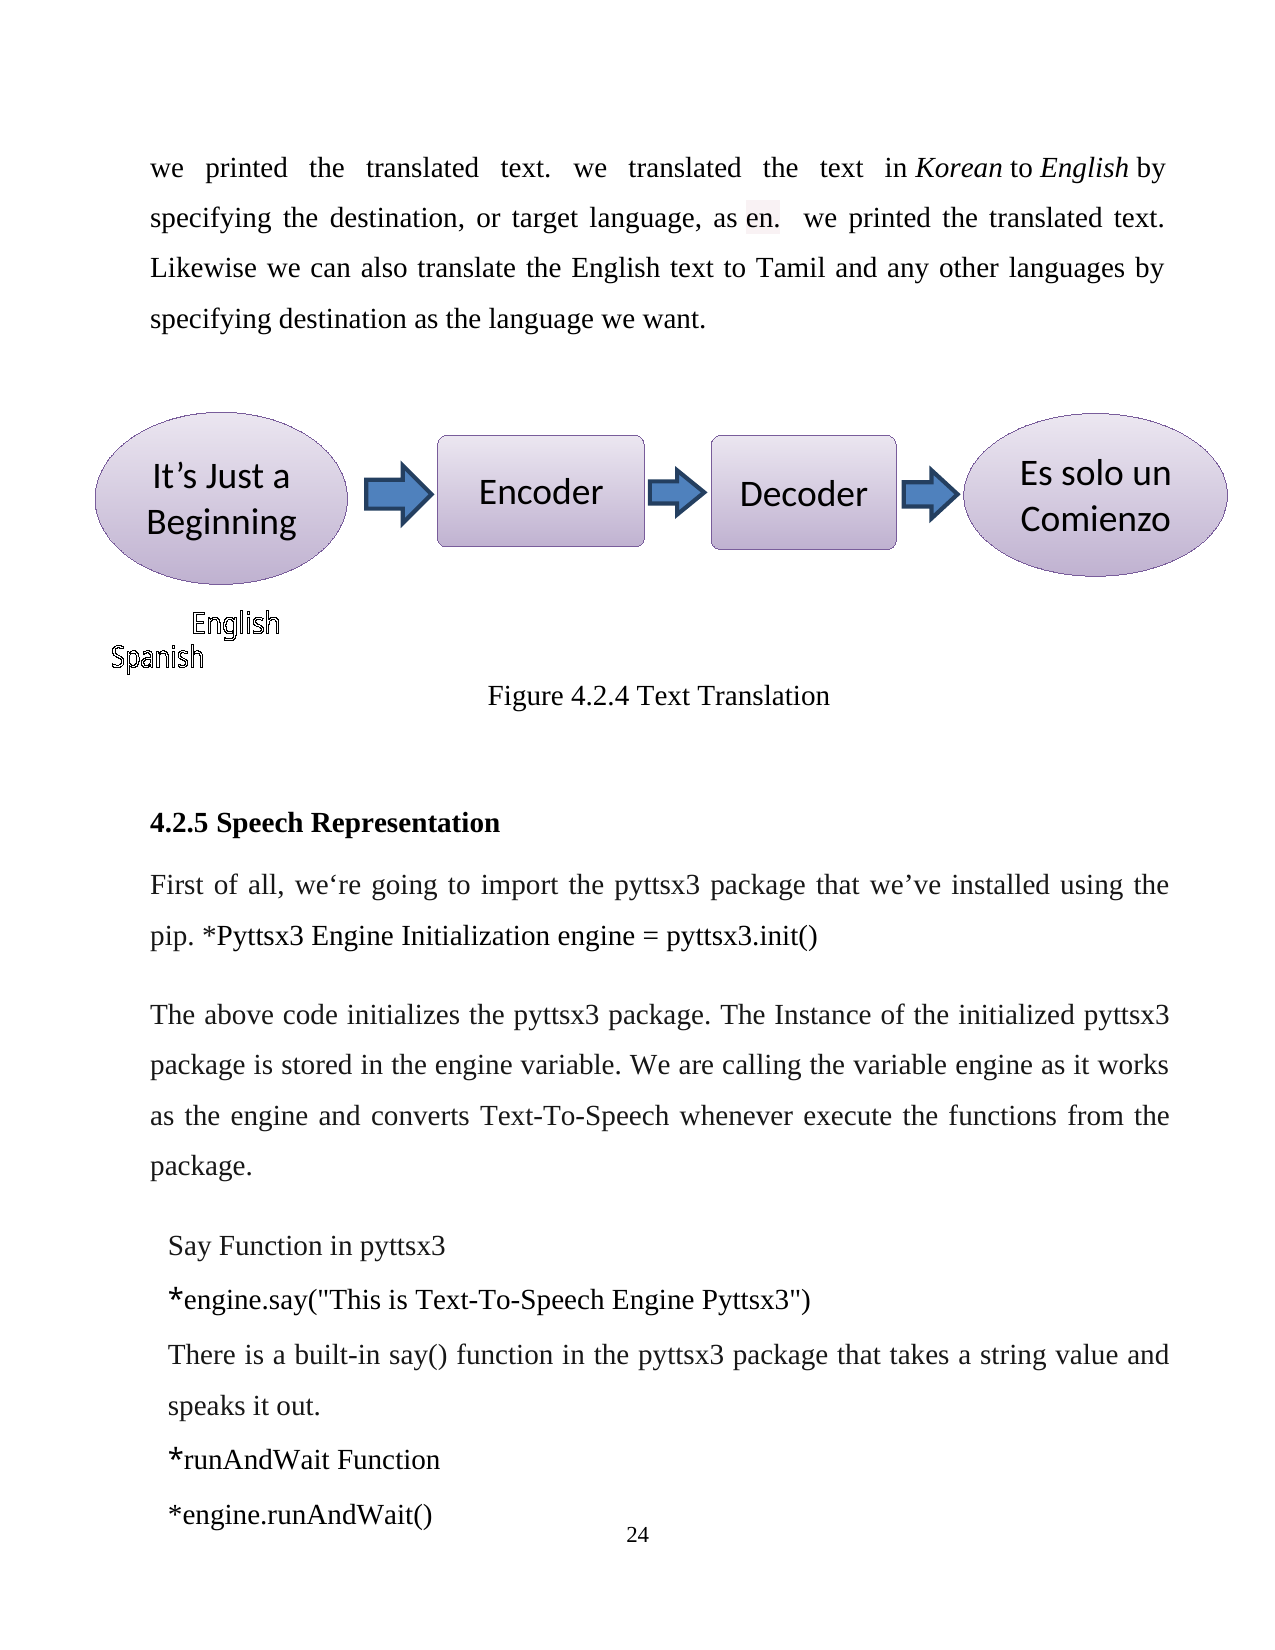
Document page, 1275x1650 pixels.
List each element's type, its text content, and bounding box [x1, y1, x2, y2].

text First of all, we‘re going to import the pyttsx3 package that we’ve installed using the pip. *Pyttsx3 Engine Initialization engine = pyttsx3.init() [150, 867, 1171, 951]
subtitle Say Function in pyttsx3 [168, 1228, 1171, 1261]
subtitle Speech Representation [150, 805, 1171, 838]
text The above code initializes the pyttsx3 package. The Instance of the initialized pyttsx3 package is stored in the engine variable. We are calling the variable engine as it works as the engine and converts Text-To-Speech whenever execute the functions from the package. [150, 997, 1171, 1182]
text *engine.say("This is Text-To-Speech Engine Pyttsx3") [168, 1278, 1171, 1318]
text Figure 4.2.4 Text Translation [94, 678, 1171, 712]
text *engine.runAndWait() [168, 1497, 1171, 1531]
text we printed the translated text. we translated the text in Korean to English by specifying the destination, or target language, as en. we printed the translated text. Likewise we can also translate the English text to Tamil and any other languages by specifying destination as the language we want. [150, 150, 1166, 334]
text There is a built-in say() function in the pyttsx3 package that takes a string value and speaks it out. [168, 1337, 1171, 1421]
text *runAndWait Function [168, 1438, 1171, 1478]
